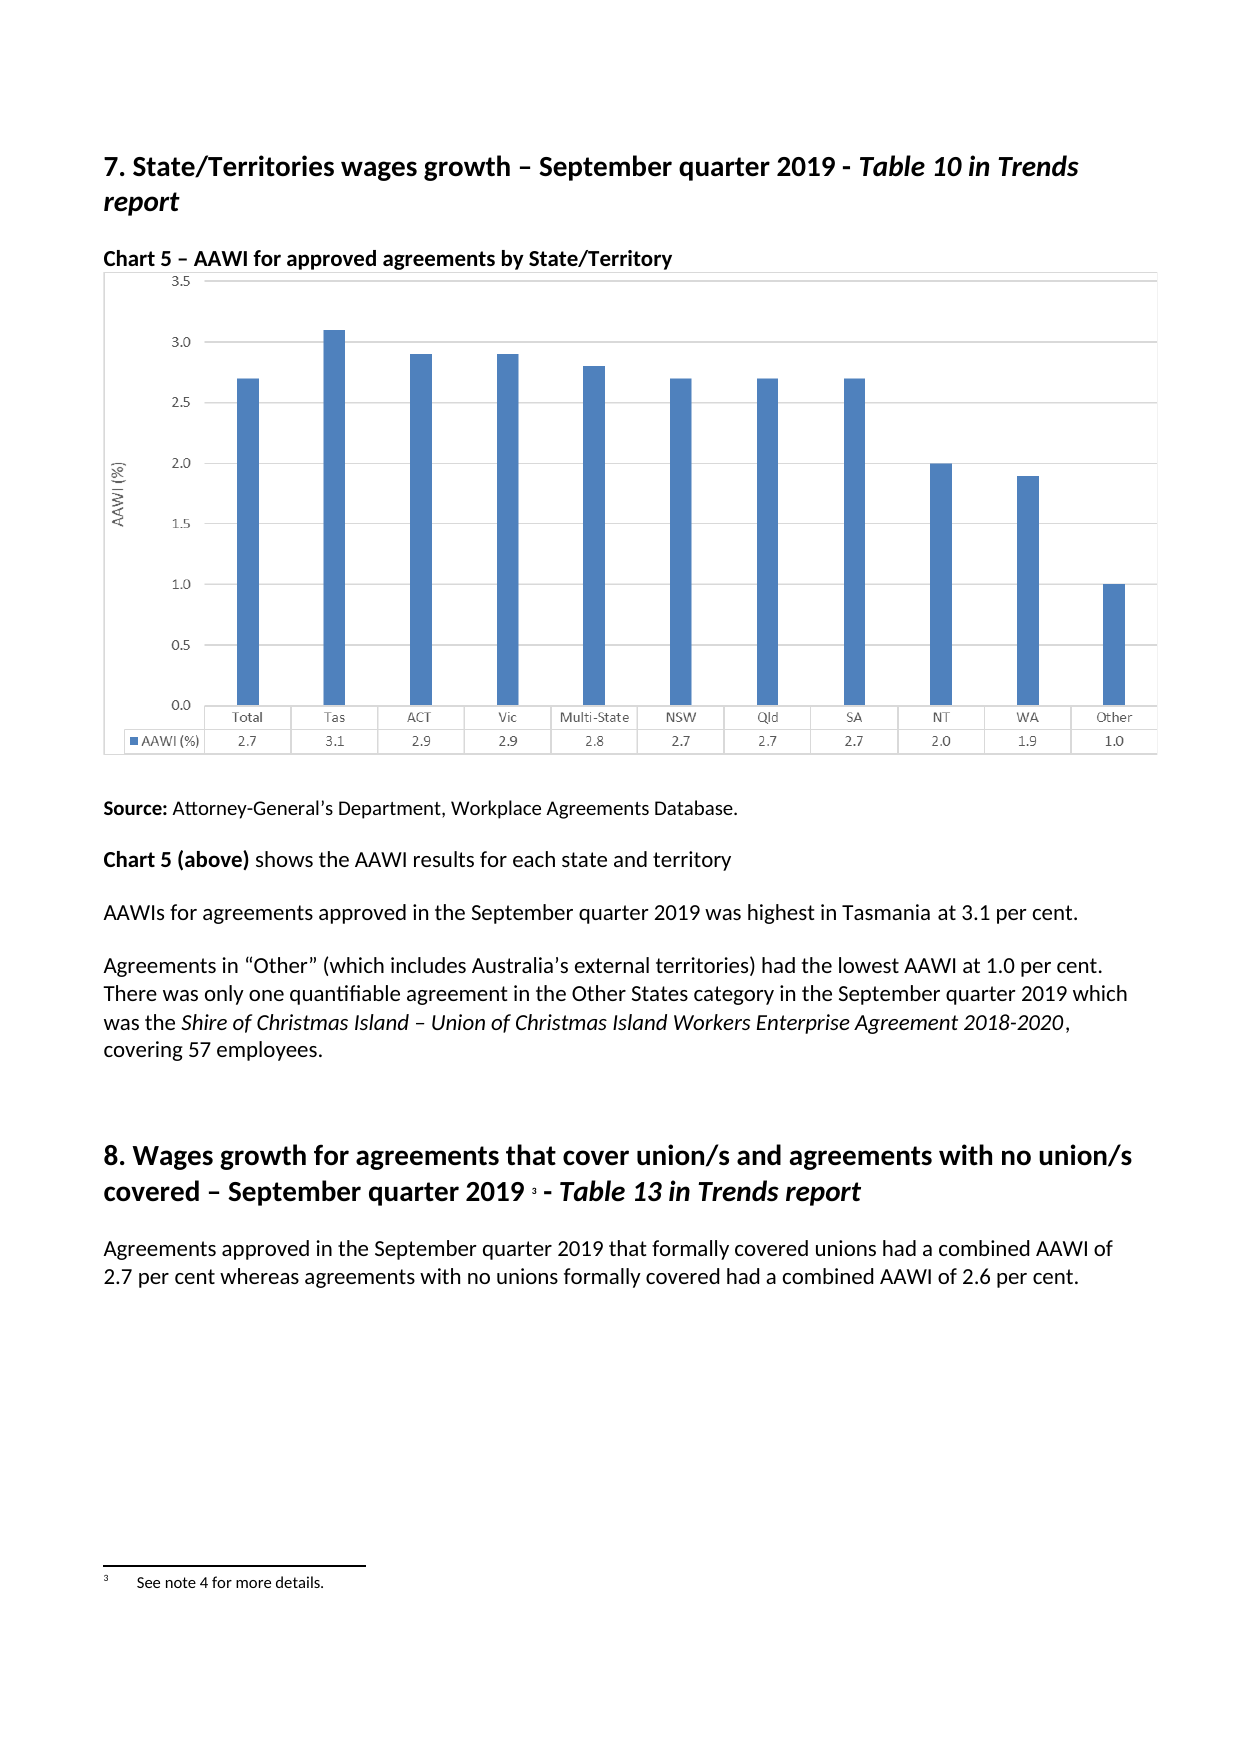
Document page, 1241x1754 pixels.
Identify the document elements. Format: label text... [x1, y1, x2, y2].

text Chart 5 – AAWI for approved agreements by State/Territory [103, 244, 1152, 272]
text Source: Attorney-General’s Department, Workplace Agreements Database. [103, 795, 1152, 821]
text Agreements in “Other” (which includes Australia’s external territories) had the lowest AAWI at 1.0 per cent. There was only one quantifiable agreement in the Other States category in the September quarter 2019 which was the Shire of Christmas Island – Union of Christmas Island Workers Enterprise Agreement 2018-2020, covering 57 employees. [103, 952, 1152, 1064]
text 8. Wages growth for agreements that cover union/s and agreements with no union/s covered – September quarter 2019 - Table 13 in Trends report [103, 1137, 1152, 1209]
text Chart 5 (above) shows the AAWI results for each state and territory [103, 846, 1152, 873]
text AAWIs for agreements approved in the September quarter 2019 was highest in Tasmania at 3.1 per cent. [103, 898, 1152, 927]
text 7. State/Territories wages growth – September quarter 2019 - Table 10 in Trends report [103, 148, 1152, 219]
text Agreements approved in the September quarter 2019 that formally covered unions had a combined AAWI of 2.7 per cent whereas agreements with no unions formally covered had a combined AAWI of 2.6 per cent. [103, 1234, 1152, 1290]
picture [103, 272, 1158, 755]
